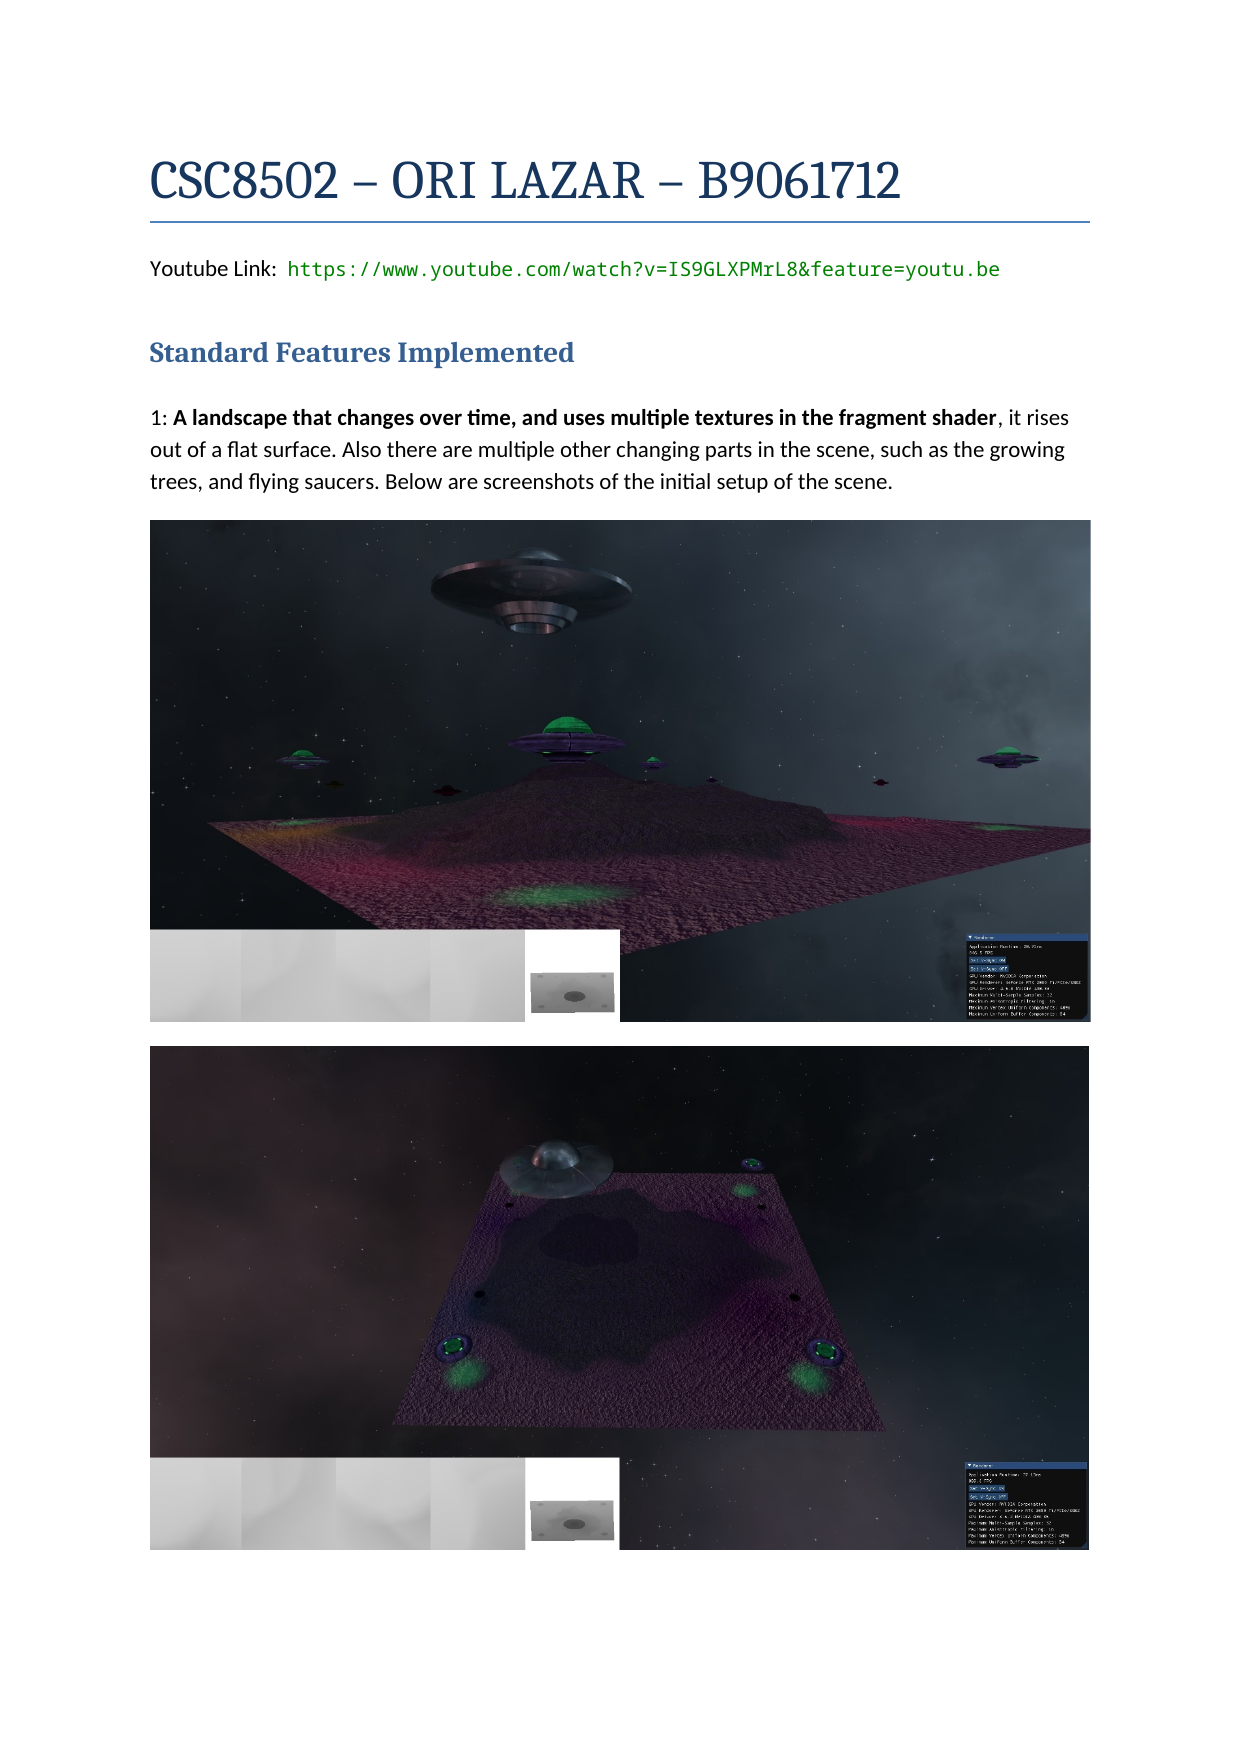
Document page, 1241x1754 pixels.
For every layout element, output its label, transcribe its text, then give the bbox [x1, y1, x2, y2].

text Youtube Link: https://www.youtube.com/watch?v=IS9GLXPMrL8&feature=youtu.be [150, 254, 1090, 282]
picture [150, 1046, 1089, 1550]
title CSC8502 – ORI LAZAR – B9061712 [150, 150, 1090, 221]
text 1: A landscape that changes over time, and uses multiple textures in the fragment shader, it rises out of a flat surface. Also there are multiple other changing parts in the scene, such as the growing trees, and flying saucers. Below are screenshots of the initial setup of the scene. [150, 403, 1090, 495]
picture [150, 520, 1091, 1022]
subtitle Standard Features Implemented [150, 336, 1090, 370]
